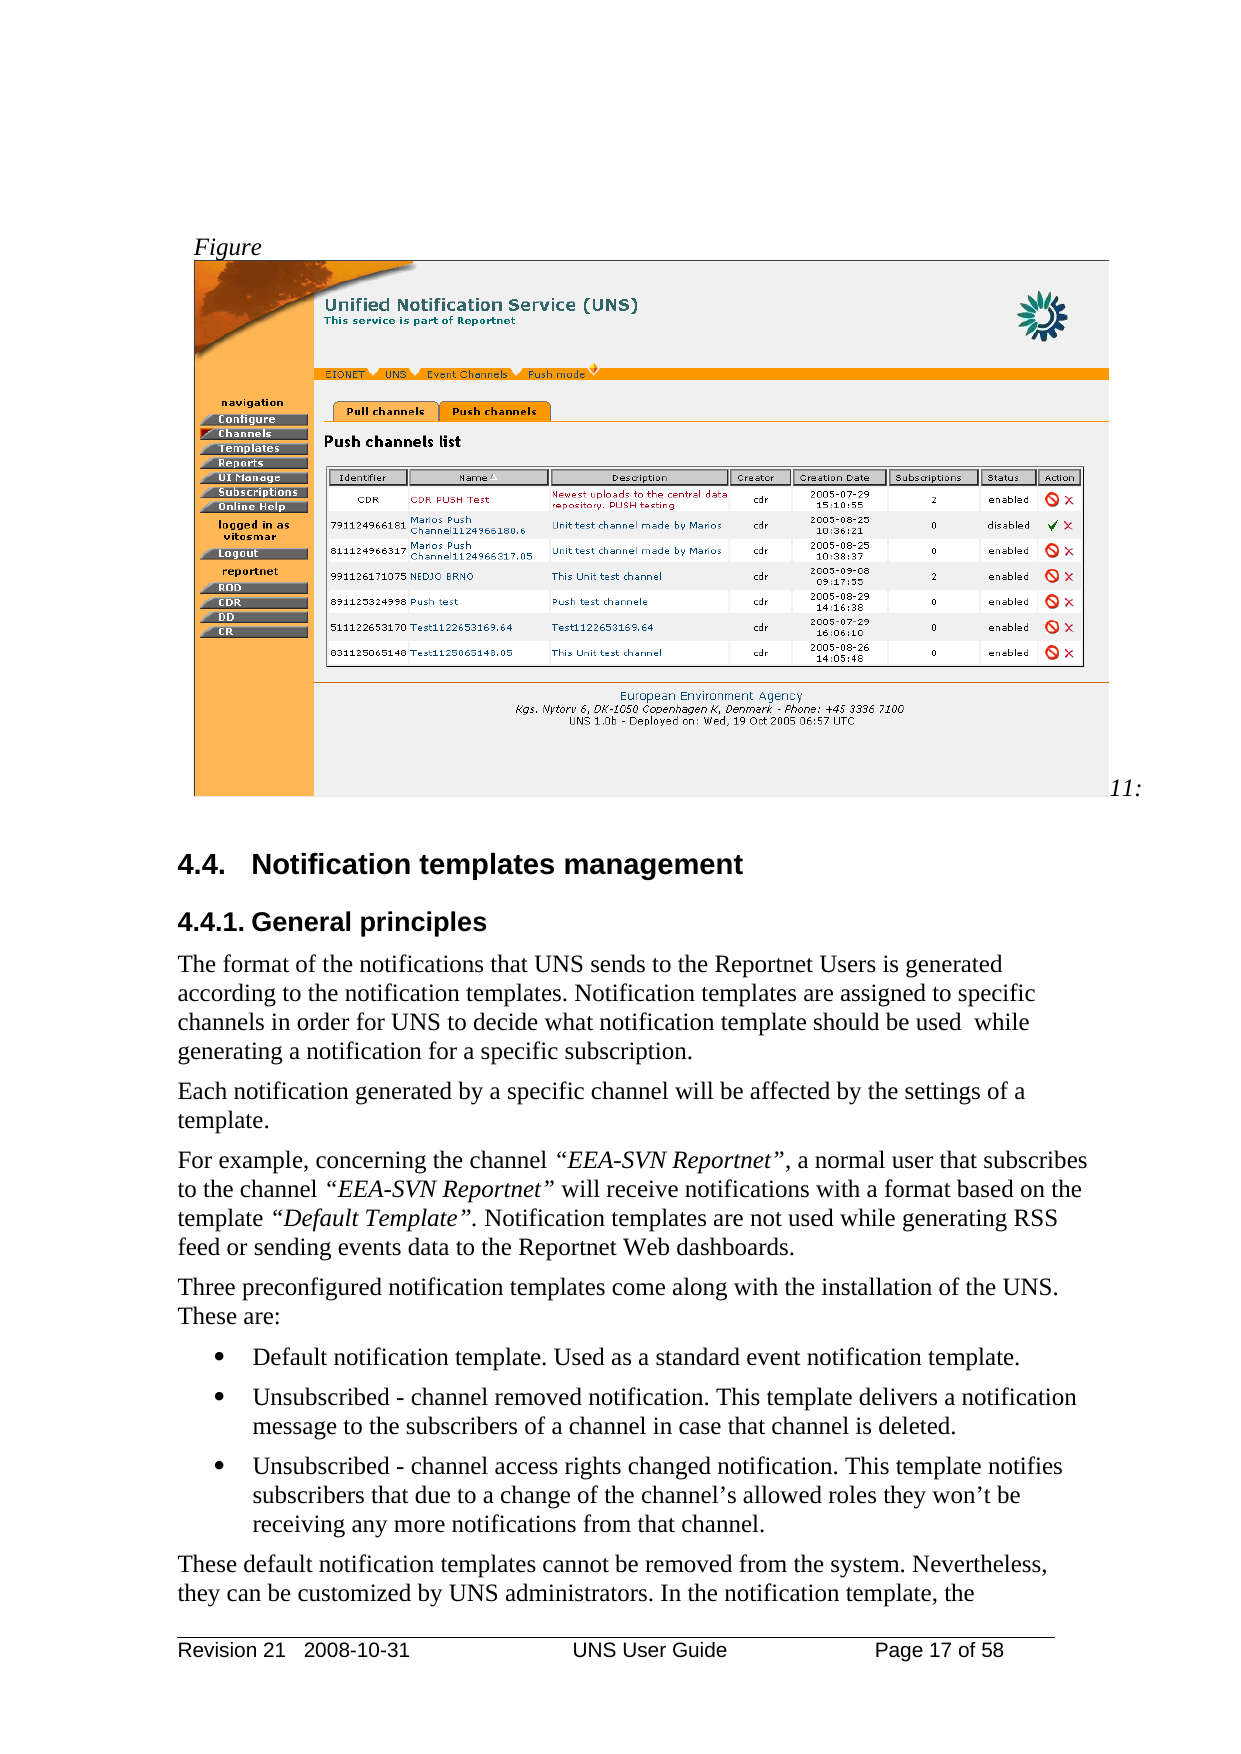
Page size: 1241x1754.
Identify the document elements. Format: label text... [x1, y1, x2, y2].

subtitle General principles [177, 906, 1092, 937]
text For example, concerning the channel “EEA-SVN Reportnet”, a normal user that subscribes to the channel “EEA-SVN Reportnet” will receive notifications with a format based on the template “Default Template”. Notification templates are not used while generating RSS feed or sending events data to the Reportnet Web dashboards. [177, 1146, 1092, 1261]
text The format of the notifications that UNS sends to the Reportnet Users is generated according to the notification templates. Notification templates are assigned to specific channels in order for UNS to decide what notification template should be used while generating a notification for a specific subscription. [177, 949, 1092, 1064]
text Three preconfigured notification templates come along with the installation of the UNS. These are: [177, 1272, 1092, 1330]
list Default notification template. Used as a standard event notification template. [215, 1342, 1092, 1370]
text Each notification generated by a specific channel will be affected by the settings of a template. [177, 1076, 1092, 1134]
picture [193, 260, 1109, 797]
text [177, 1549, 1092, 1607]
list Unsubscribed - channel removed notification. This template delivers a notification message to the subscribers of a channel in case that channel is deleted. [215, 1382, 1092, 1440]
list Unsubscribed - channel access rights changed notification. This template notifies subscribers that due to a change of the channel’s allowed roles they won’t be receiving any more notifications from that channel. [215, 1451, 1092, 1538]
subtitle Notification templates management [177, 847, 1092, 881]
